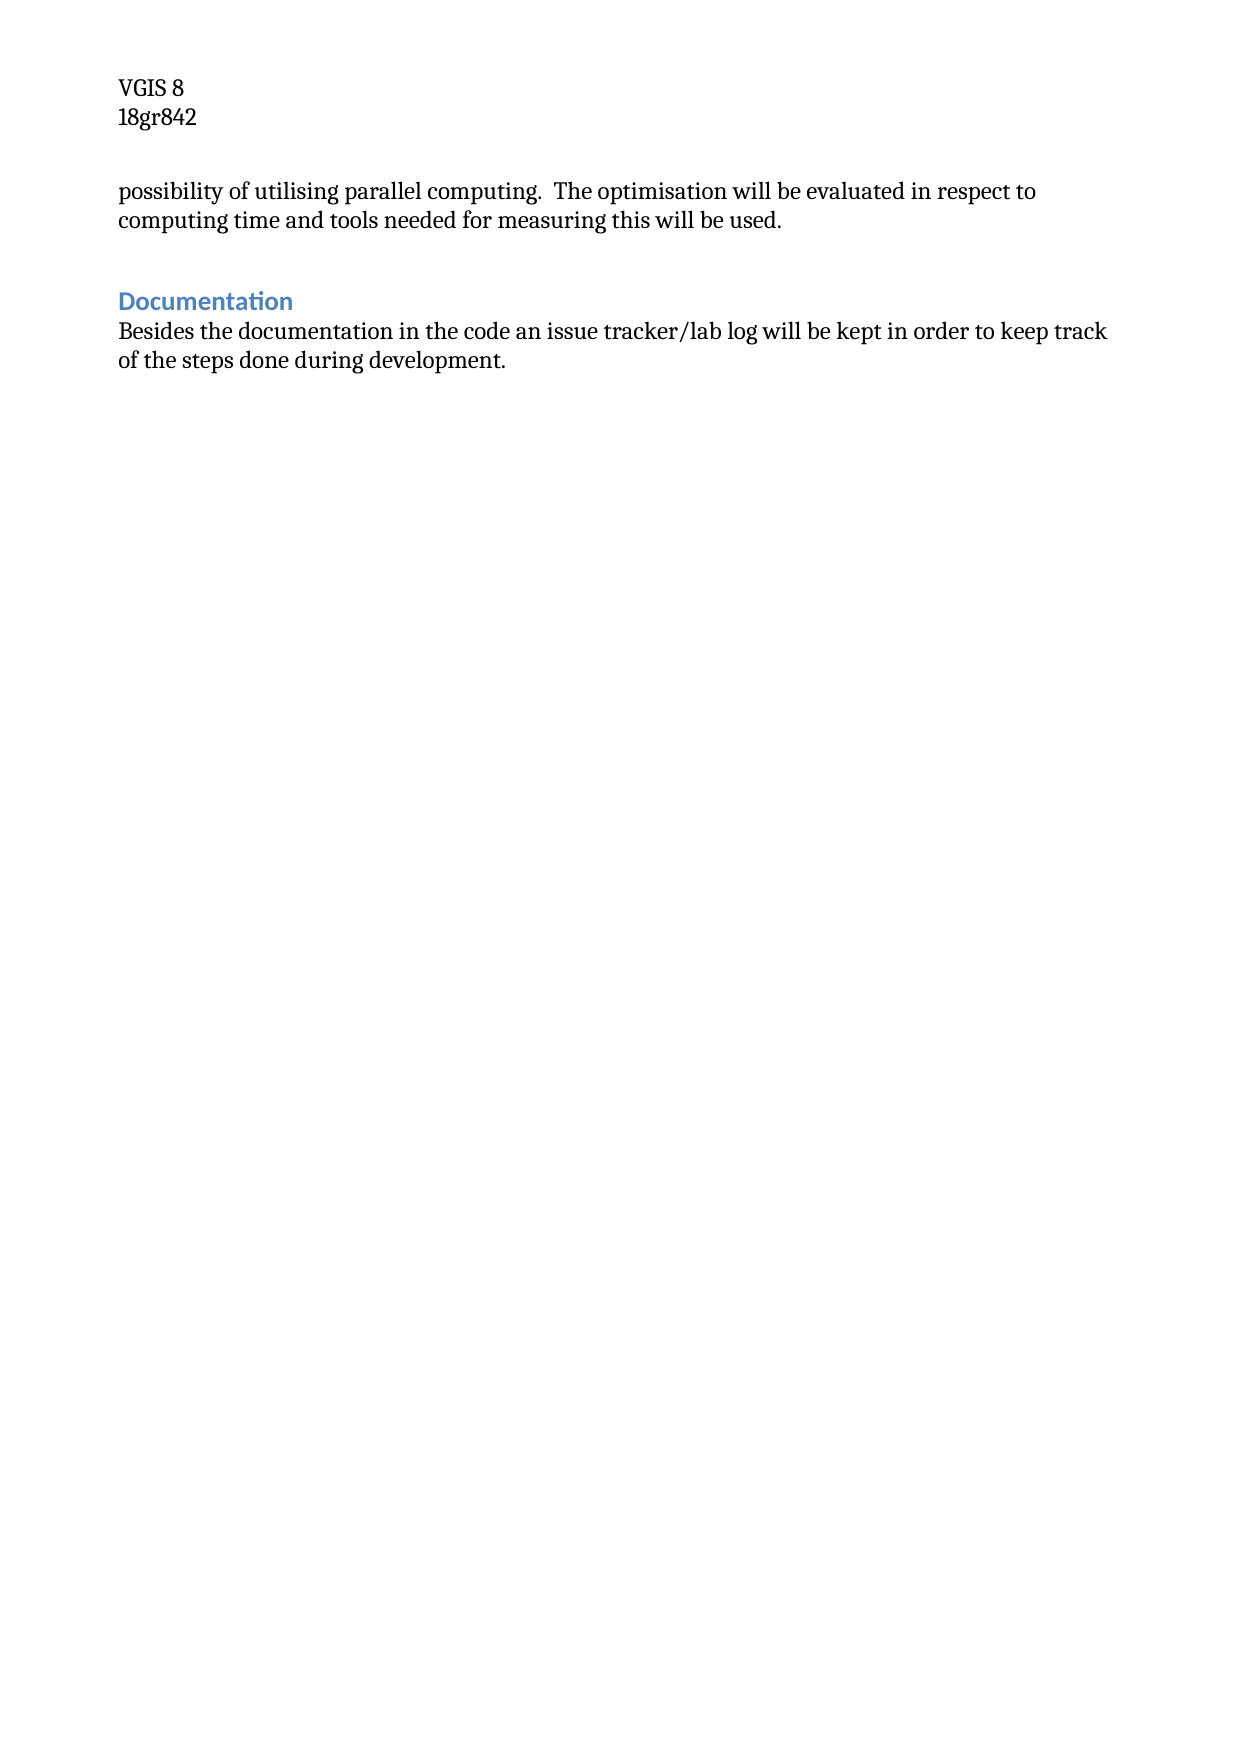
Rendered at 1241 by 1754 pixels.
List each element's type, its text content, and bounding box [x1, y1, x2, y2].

text Besides the documentation in the code an issue tracker/lab log will be kept in order to keep track of the steps done during development. [118, 317, 1122, 375]
subtitle Documentation [118, 284, 1122, 317]
